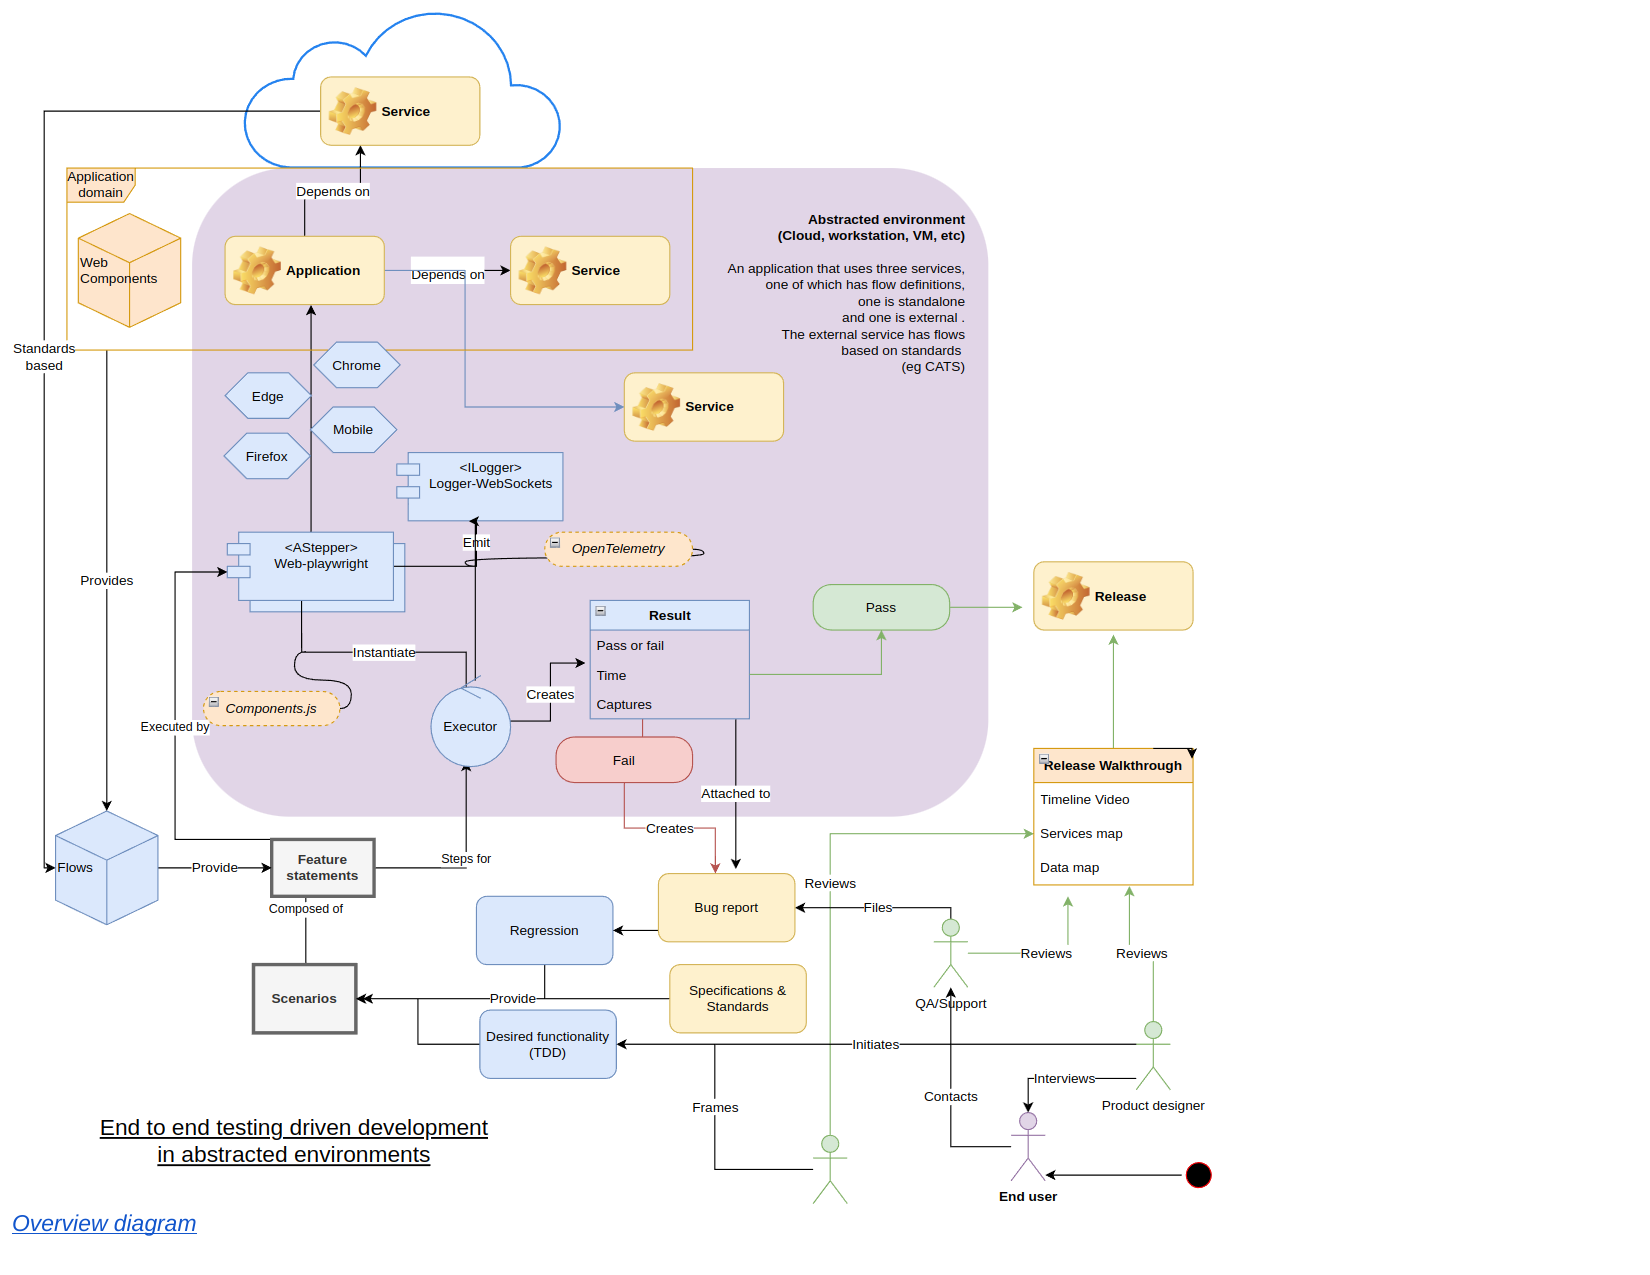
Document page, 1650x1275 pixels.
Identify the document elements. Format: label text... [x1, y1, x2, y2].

picture [11, 11, 1218, 1207]
text Overview diagram [12, 1210, 1638, 1236]
